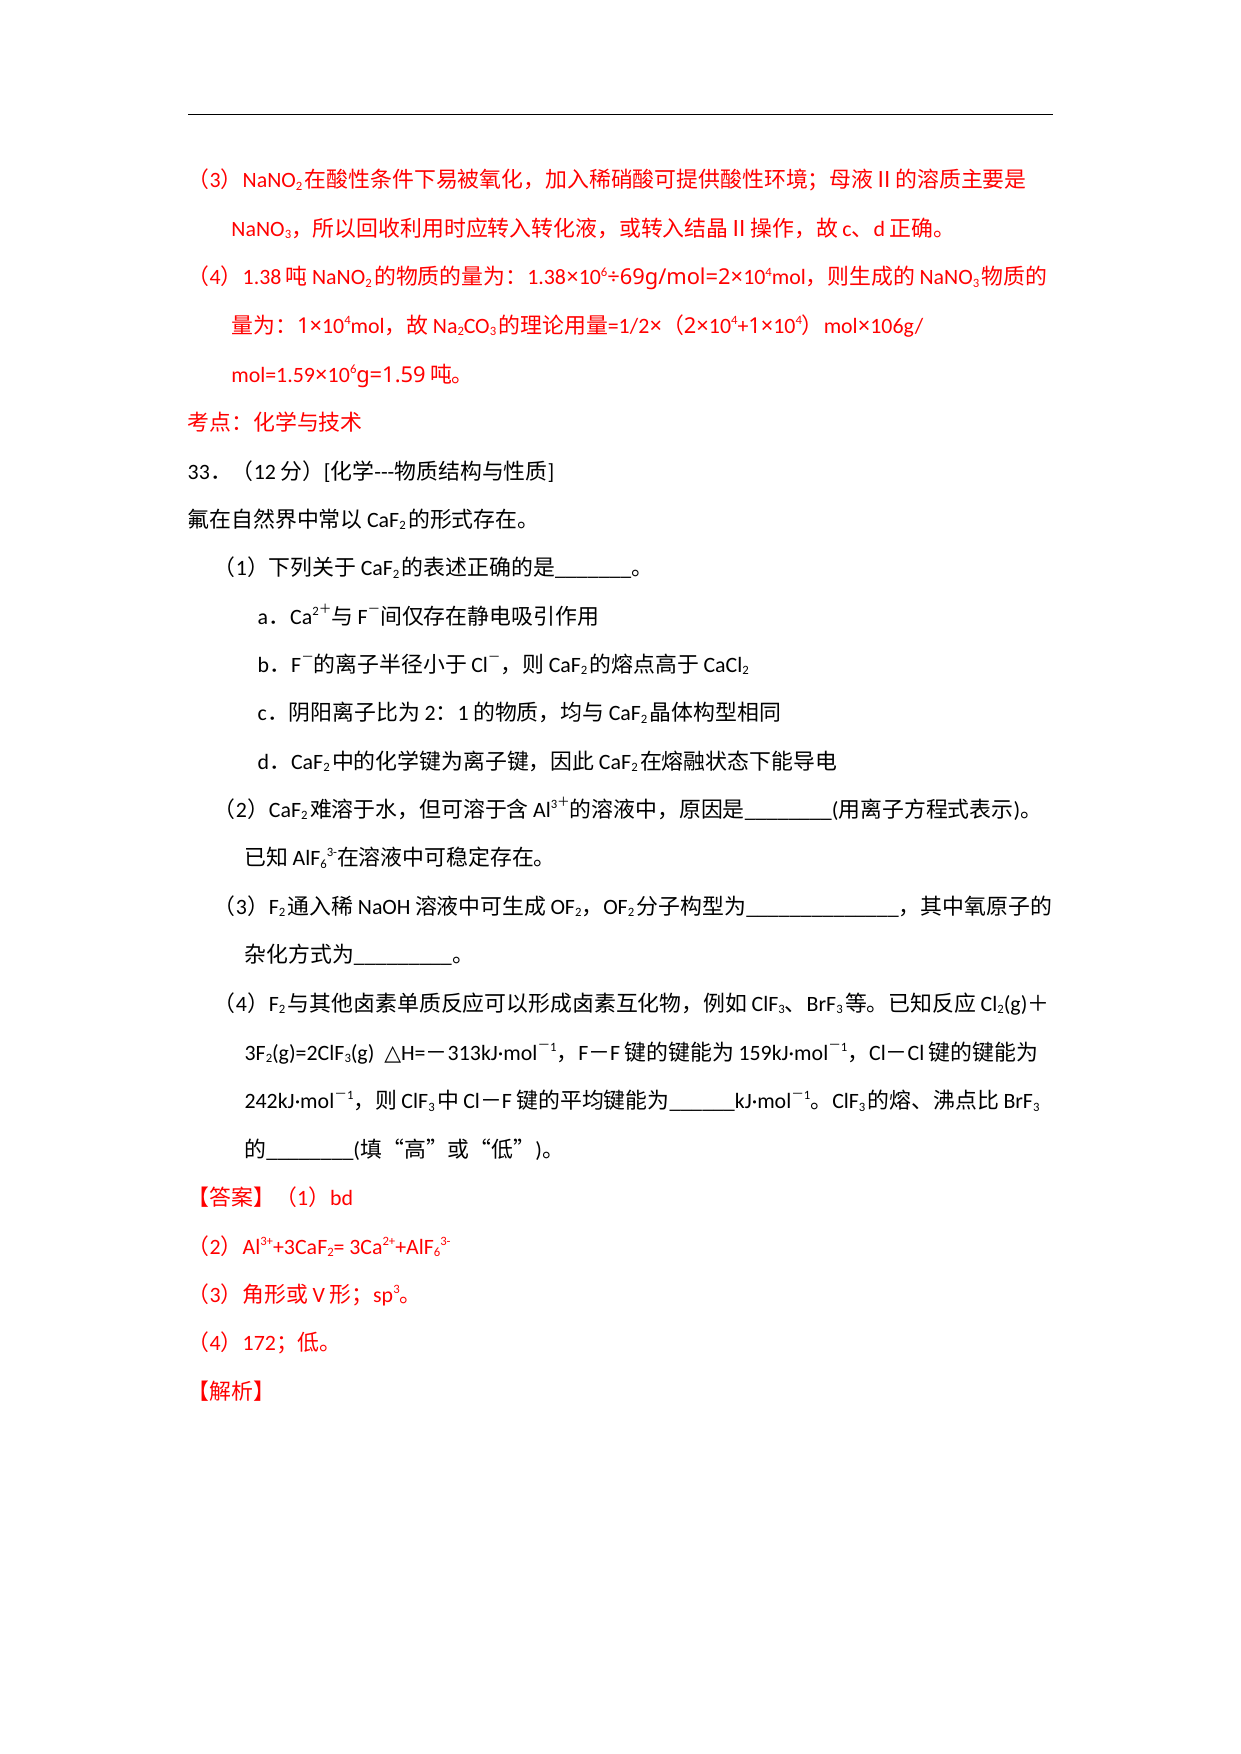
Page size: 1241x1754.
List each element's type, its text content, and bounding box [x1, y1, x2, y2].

text （3）角形或V形；sp3。 [187, 1277, 1053, 1309]
text （4）1.38吨NaNO2的物质的量为：1.38×106÷69g/mol=2×104mol，则生成的NaNO3物质的量为：1×104mol，故Na2CO3的理论用量=1/2×（2×104+1×104）mol×106g/mol=1.59×106g=1.59吨。 [187, 259, 1053, 389]
text c．阴阳离子比为2：1的物质，均与CaF2晶体构型相同 [257, 695, 1053, 727]
text （3）F2通入稀NaOH溶液中可生成OF2，OF2分子构型为______________，其中氧原子的杂化方式为_________。 [214, 888, 1053, 969]
text 氟在自然界中常以CaF2的形式存在。 [187, 502, 1053, 534]
text （3）NaNO2在酸性条件下易被氧化，加入稀硝酸可提供酸性环境；母液Ⅱ的溶质主要是NaNO3，所以回收利用时应转入转化液，或转入结晶Ⅱ操作，故c、d正确。 [187, 162, 1053, 243]
text （4）F2与其他卤素单质反应可以形成卤素互化物，例如ClF3、BrF3等。已知反应Cl2(g)＋3F2(g)=2ClF3(g) △H=－313kJ·mol－1，F－F键的键能为159kJ·mol－1，Cl－Cl键的键能为242kJ·mol－1，则ClF3中Cl－F键的平均键能为______kJ·mol－1。ClF3的熔、沸点比BrF3的________(填“高”或“低”)。 [214, 985, 1053, 1164]
text 33．（12分）[化学---物质结构与性质] [187, 453, 1053, 486]
text 【答案】（1）bd [187, 1180, 1053, 1212]
text 已知AlF63-在溶液中可稳定存在。 [244, 840, 1053, 872]
text 考点：化学与技术 [187, 405, 1053, 437]
text a．Ca2＋与F－间仅存在静电吸引作用 [257, 598, 1053, 631]
text （1）下列关于CaF2的表述正确的是_______。 [214, 550, 1053, 582]
text d．CaF2中的化学键为离子键，因此CaF2在熔融状态下能导电 [257, 743, 1053, 776]
text （2）CaF2难溶于水，但可溶于含Al3＋的溶液中，原因是________(用离子方程式表示)。 [214, 792, 1053, 824]
text （4）172；低。 [187, 1325, 1053, 1357]
text b．F－的离子半径小于Cl－，则CaF2的熔点高于CaCl2 [257, 647, 1053, 679]
text 【解析】 [187, 1373, 1053, 1406]
text （2）Al3++3CaF2= 3Ca2++AlF63- [187, 1228, 1053, 1261]
